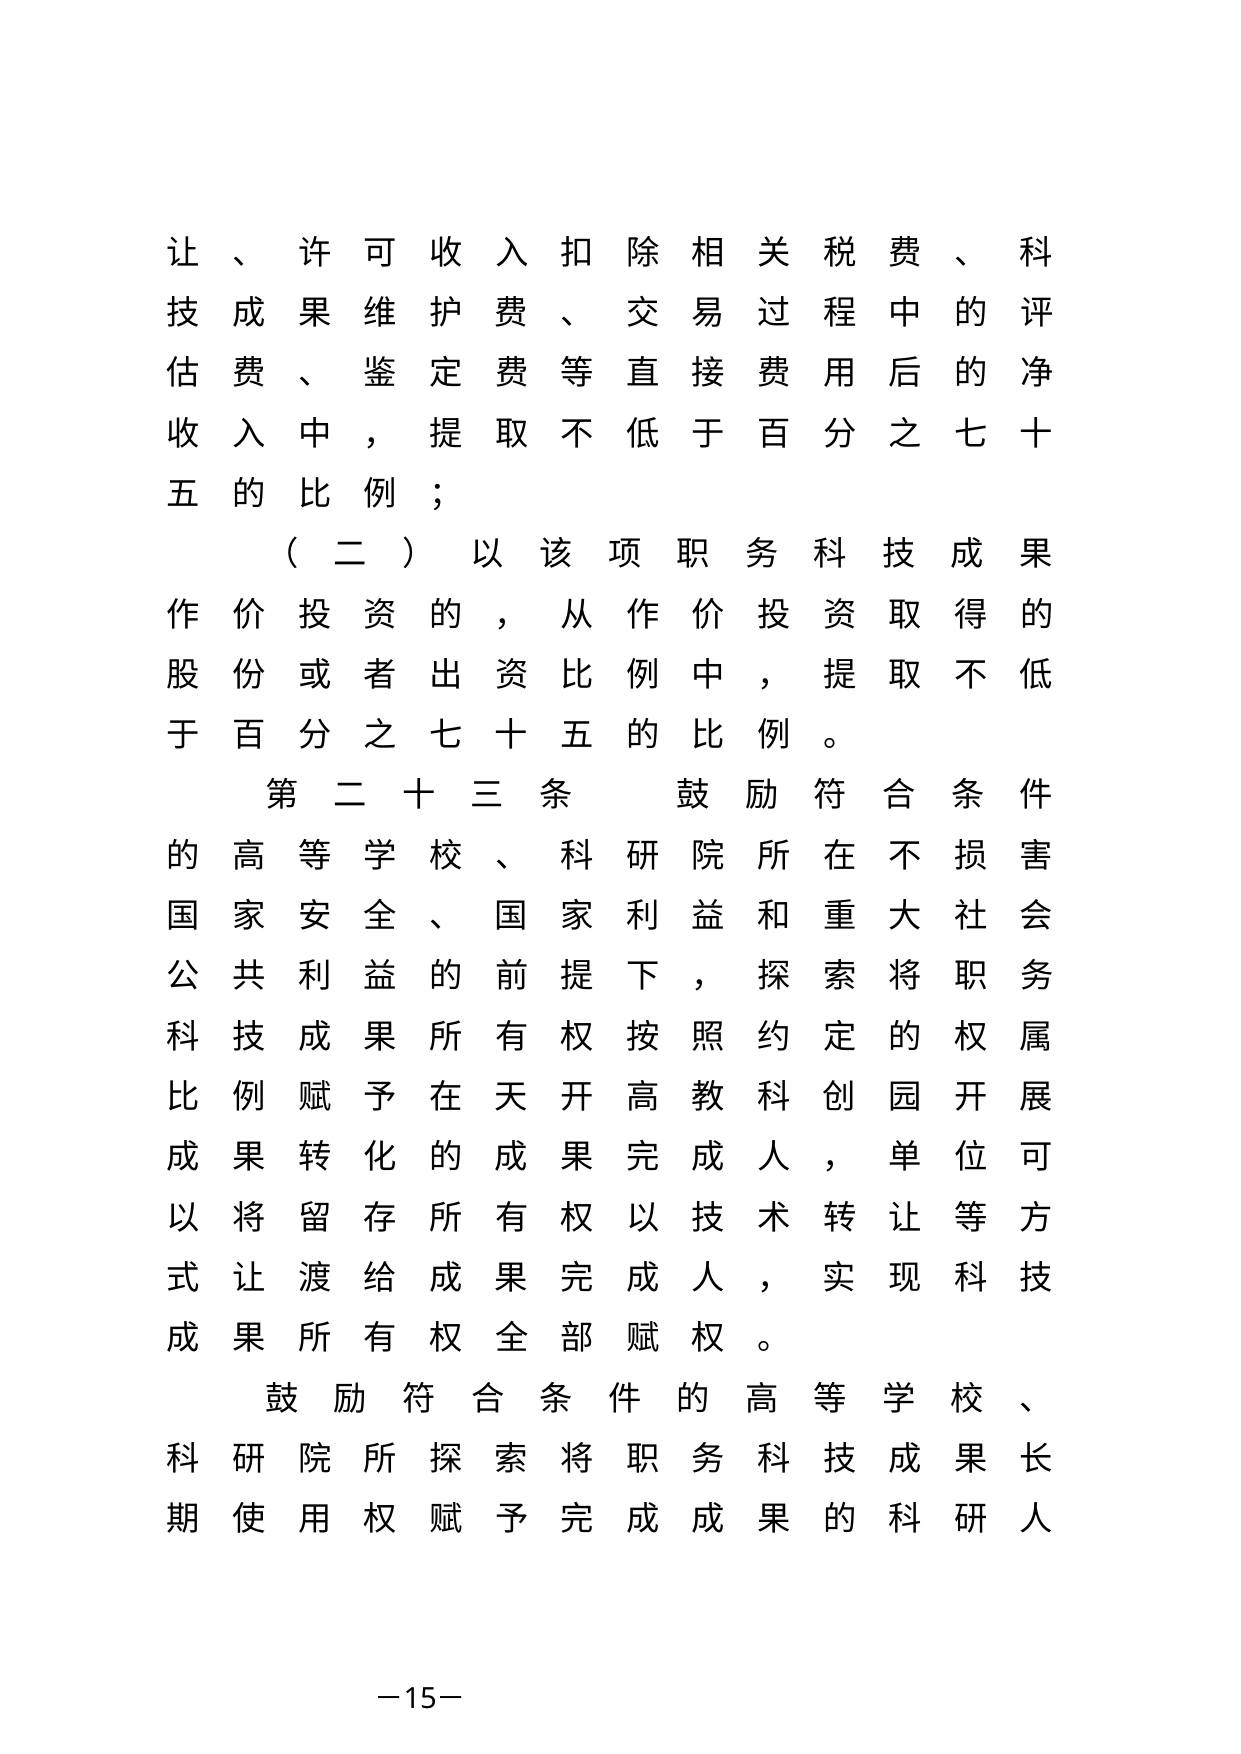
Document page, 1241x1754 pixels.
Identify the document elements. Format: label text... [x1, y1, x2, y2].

text （二）以该项职务科技成果作价投资的，从作价投资取得的股份或者出资比例中，提取不低于百分之七十五的比例。 [167, 521, 1085, 762]
text 第二十三条 鼓励符合条件的高等学校、科研院所在不损害国家安全、国家利益和重大社会公共利益的前提下，探索将职务科技成果所有权按照约定的权属比例赋予在天开高教科创园开展成果转化的成果完成人，单位可以将留存所有权以技术转让等方式让渡给成果完成人，实现科技成果所有权全部赋权。 [167, 762, 1085, 1365]
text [167, 219, 1085, 521]
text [167, 1365, 1085, 1546]
